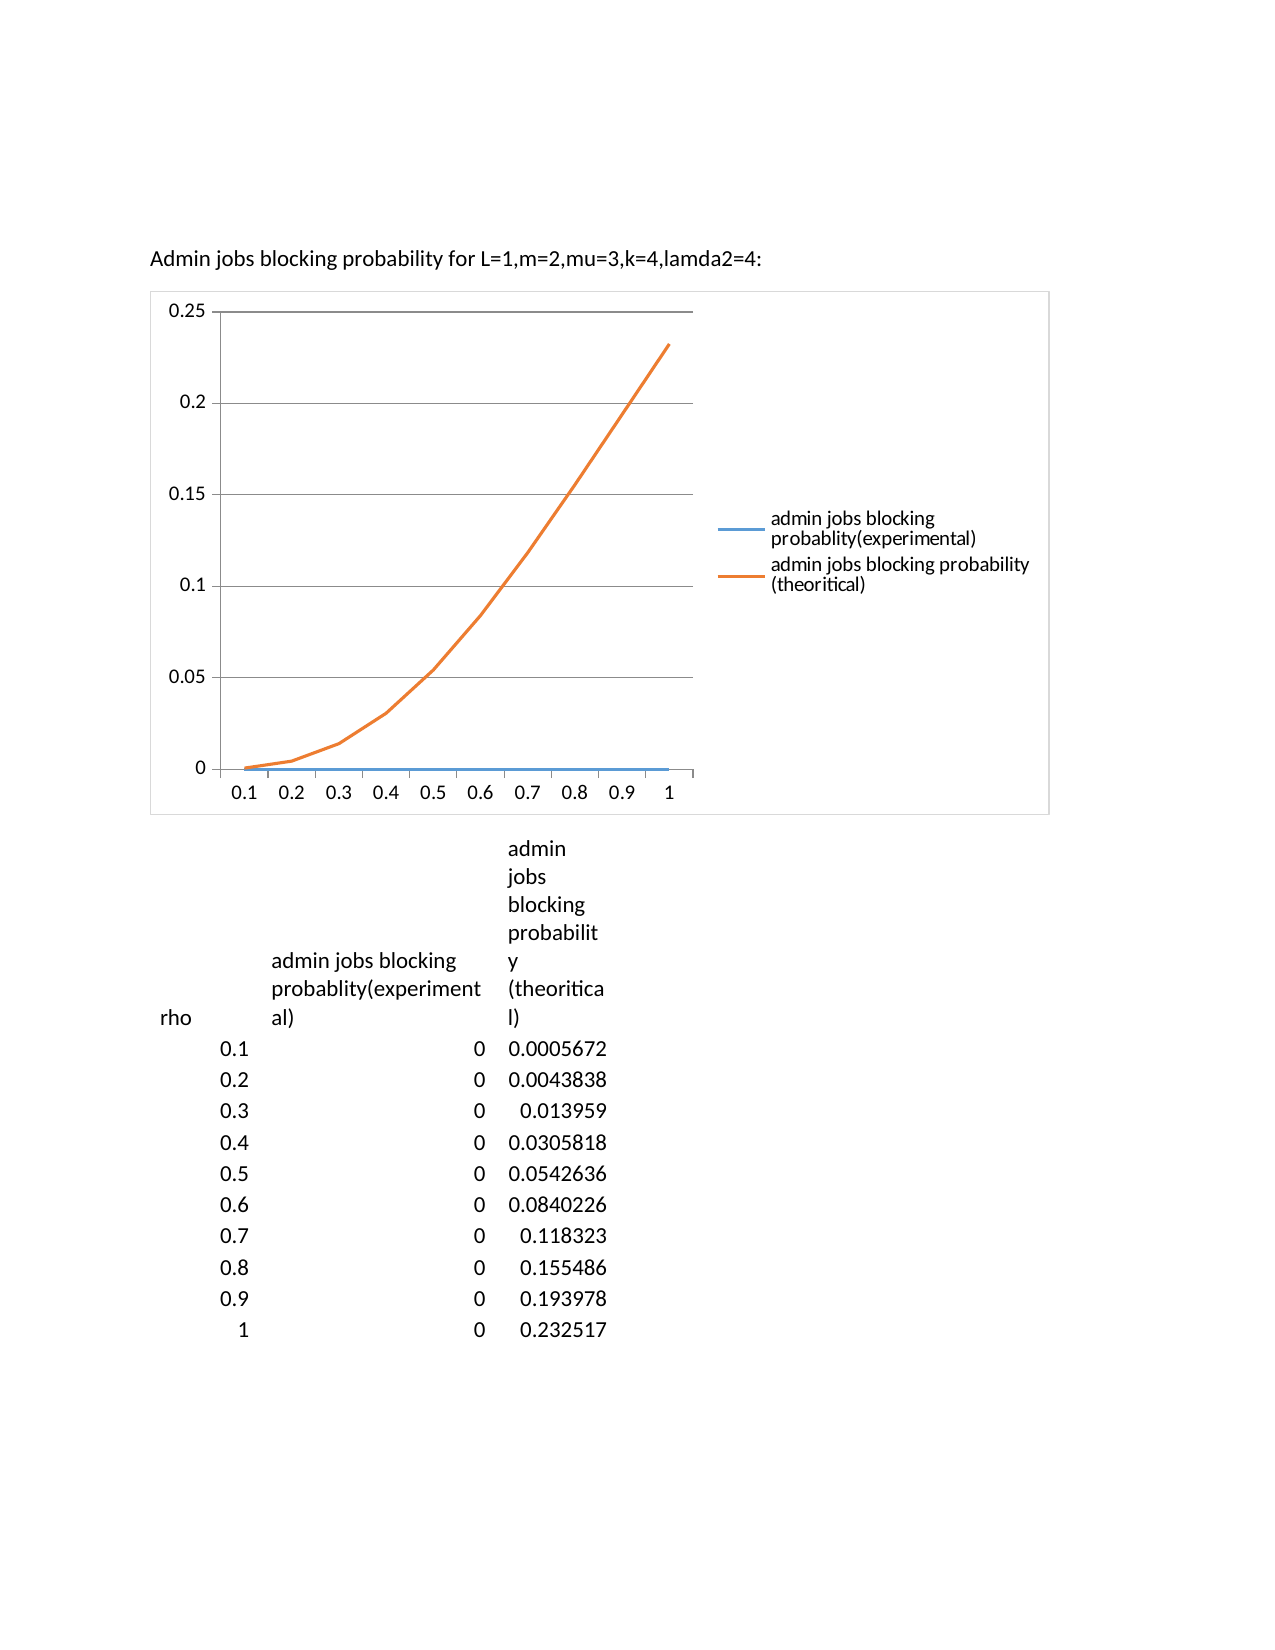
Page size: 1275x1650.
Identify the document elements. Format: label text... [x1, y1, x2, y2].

table_cell 0.9 [149, 1281, 260, 1312]
table_cell 0.1 [149, 1031, 260, 1062]
table_cell 0 [260, 1062, 496, 1093]
table_cell 0 [260, 1124, 496, 1156]
table_cell 0.118323 [496, 1218, 618, 1249]
table_cell 0.8 [149, 1249, 260, 1281]
table_cell 0.193978 [496, 1281, 618, 1312]
table_cell 0 [260, 1281, 496, 1312]
table_cell 0.7 [149, 1218, 260, 1249]
table_header admin jobs blocking probablity(experimental) [260, 835, 496, 1031]
table_cell 0 [260, 1093, 496, 1124]
table_cell 0.6 [149, 1187, 260, 1218]
table_cell 0.4 [149, 1124, 260, 1156]
table_cell 1 [149, 1312, 260, 1343]
table_cell 0 [260, 1218, 496, 1249]
table_cell 0.0005672 [496, 1031, 618, 1062]
table_cell 0 [260, 1187, 496, 1218]
table_cell 0.5 [149, 1156, 260, 1187]
table_header admin jobs blocking probability (theoritical) [496, 835, 618, 1031]
table_cell 0 [260, 1031, 496, 1062]
table_cell 0.0840226 [496, 1187, 618, 1218]
table_cell 0 [260, 1312, 496, 1343]
table_cell 0.013959 [496, 1093, 618, 1124]
table_cell 0.0305818 [496, 1124, 618, 1156]
table_cell 0.155486 [496, 1249, 618, 1281]
table_cell 0.3 [149, 1093, 260, 1124]
table_cell 0.0542636 [496, 1156, 618, 1187]
table_header rho [149, 835, 260, 1031]
table_cell 0 [260, 1156, 496, 1187]
table_cell 0 [260, 1249, 496, 1281]
text Admin jobs blocking probability for L=1,m=2,mu=3,k=4,lamda2=4: [150, 244, 1125, 272]
table_cell 0.232517 [496, 1312, 618, 1343]
table_cell 0.2 [149, 1062, 260, 1093]
table_cell 0.0043838 [496, 1062, 618, 1093]
